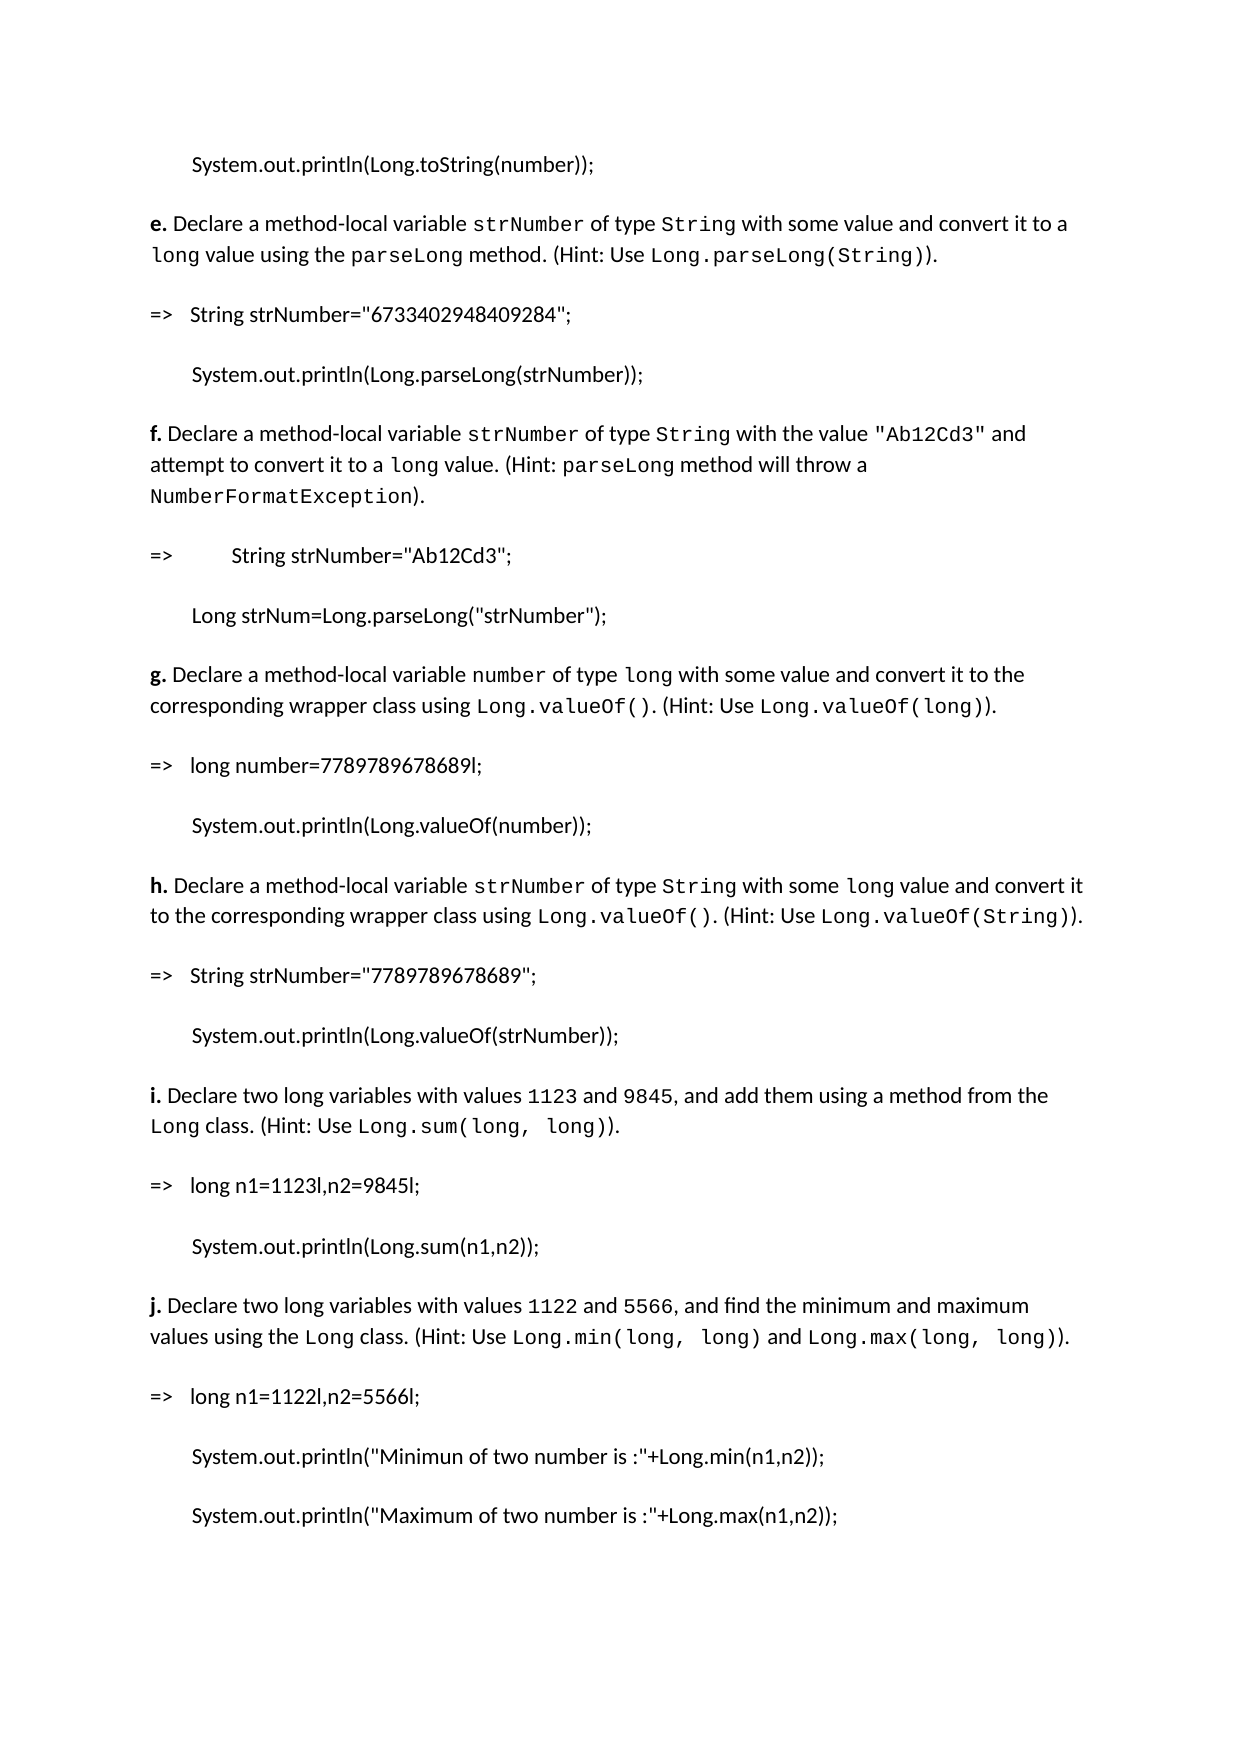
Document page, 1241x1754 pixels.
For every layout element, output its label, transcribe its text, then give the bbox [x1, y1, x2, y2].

text j. Declare two long variables with values 1122 and 5566, and find the minimum and maximum values using the Long class. (Hint: Use Long.min(long, long) and Long.max(long, long)). [150, 1291, 1090, 1350]
text System.out.println("Minimun of two number is :"+Long.min(n1,n2)); [150, 1442, 1090, 1470]
text => long n1=1122l,n2=5566l; [150, 1382, 1090, 1410]
text => String strNumber="7789789678689"; [150, 961, 1090, 989]
text => String strNumber="6733402948409284"; [150, 300, 1090, 328]
text System.out.println(Long.parseLong(strNumber)); [150, 360, 1090, 388]
text System.out.println(Long.valueOf(number)); [150, 811, 1090, 839]
text h. Declare a method-local variable strNumber of type String with some long value and convert it to the corresponding wrapper class using Long.valueOf(). (Hint: Use Long.valueOf(String)). [150, 871, 1090, 930]
text System.out.println("Maximum of two number is :"+Long.max(n1,n2)); [150, 1501, 1090, 1529]
text => long number=7789789678689l; [150, 751, 1090, 779]
text System.out.println(Long.valueOf(strNumber)); [150, 1022, 1090, 1049]
text f. Declare a method-local variable strNumber of type String with the value "Ab12Cd3" and attempt to convert it to a long value. (Hint: parseLong method will throw a NumberFormatException). [150, 419, 1090, 509]
text Long strNum=Long.parseLong("strNumber"); [150, 601, 1090, 629]
text System.out.println(Long.sum(n1,n2)); [150, 1232, 1090, 1260]
text i. Declare two long variables with values 1123 and 9845, and add them using a method from the Long class. (Hint: Use Long.sum(long, long)). [150, 1081, 1090, 1140]
text g. Declare a method-local variable number of type long with some value and convert it to the corresponding wrapper class using Long.valueOf(). (Hint: Use Long.valueOf(long)). [150, 661, 1090, 720]
text System.out.println(Long.toString(number)); [150, 150, 1090, 178]
text e. Declare a method-local variable strNumber of type String with some value and convert it to a long value using the parseLong method. (Hint: Use Long.parseLong(String)). [150, 209, 1090, 269]
text => long n1=1123l,n2=9845l; [150, 1172, 1090, 1199]
text => String strNumber="Ab12Cd3"; [150, 541, 1090, 569]
